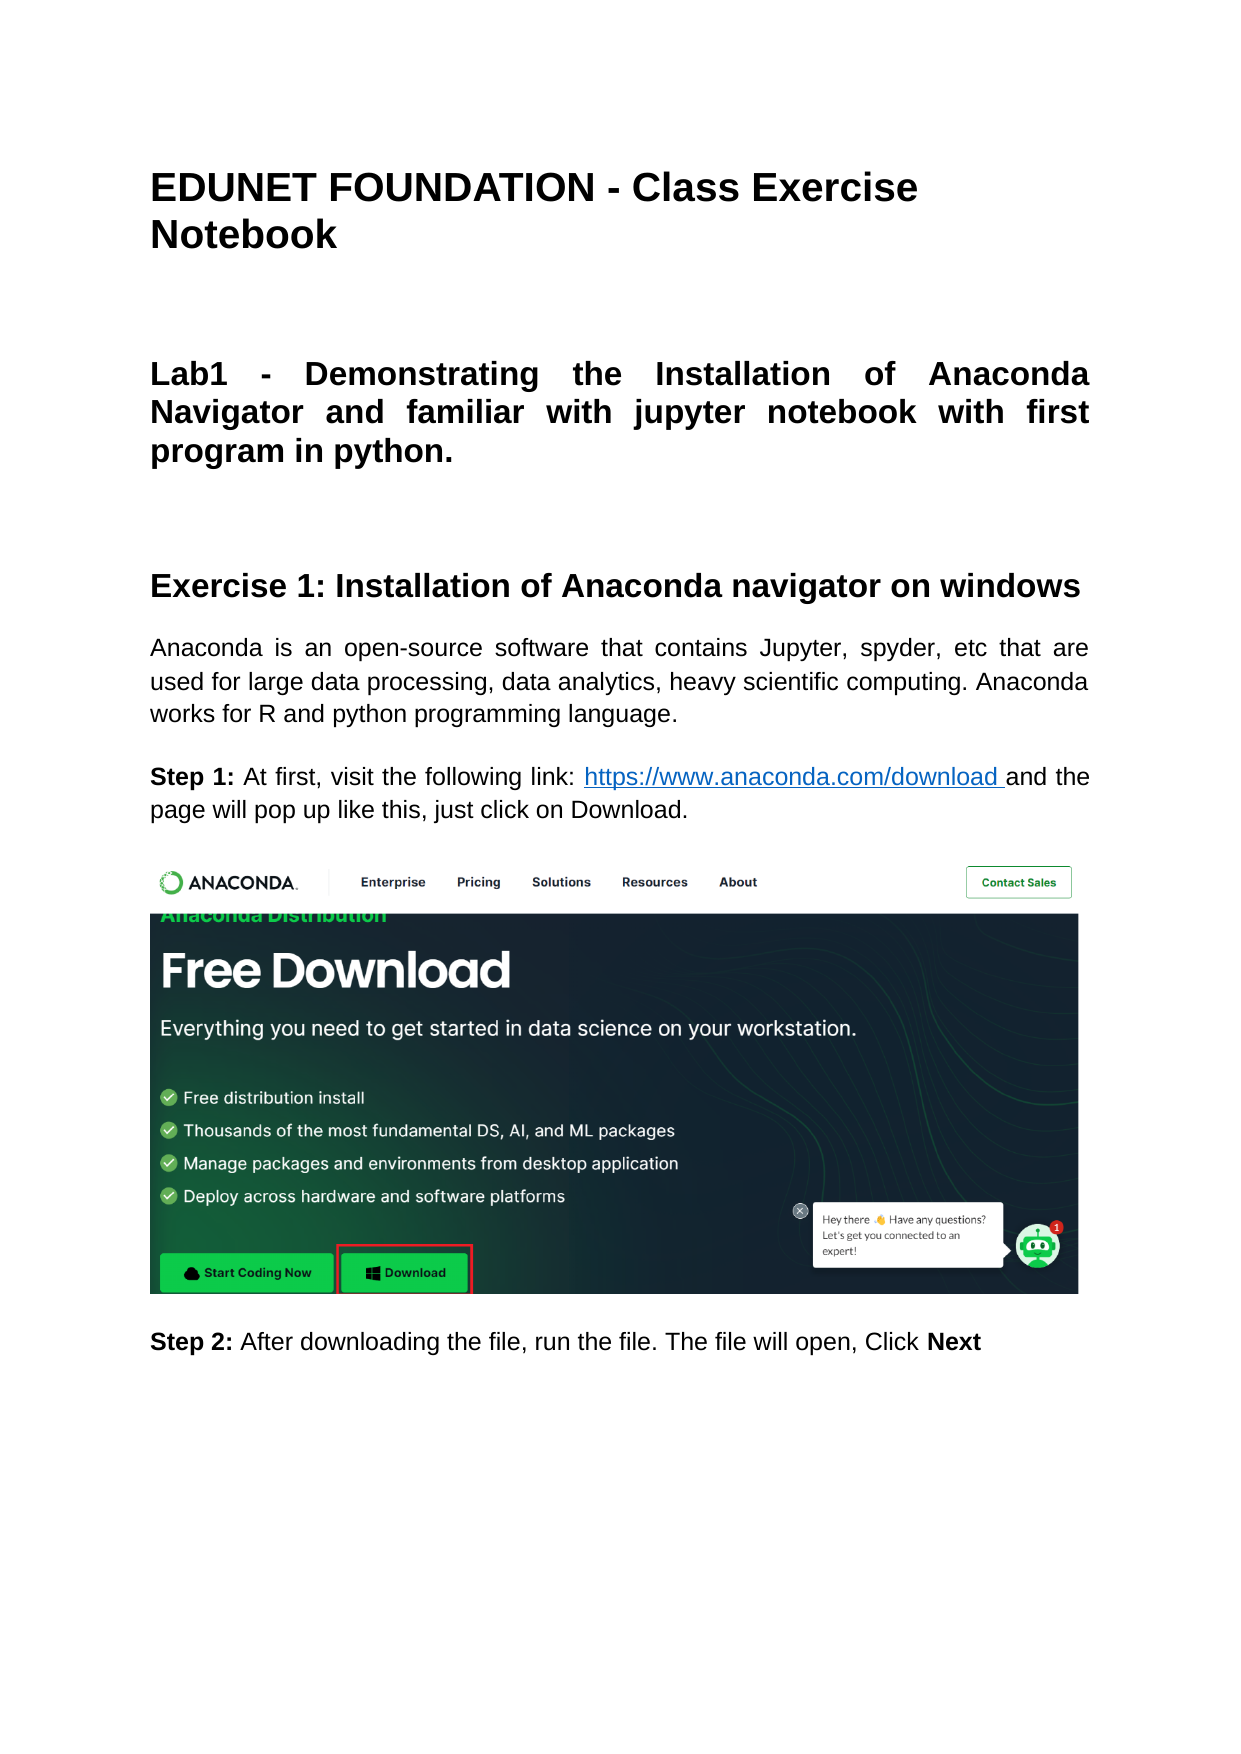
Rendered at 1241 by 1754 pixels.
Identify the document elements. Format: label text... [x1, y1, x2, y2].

text Lab1 - Demonstrating the Installation of Anaconda Navigator and familiar with jupyter notebook with first program in python. [150, 354, 1090, 469]
picture [150, 856, 1079, 1294]
text Step 1: At first, visit the following link: https://www.anaconda.com/download and the page will pop up like this, just click on Download. [150, 762, 1090, 823]
text Exercise 1: Installation of Anaconda navigator on windows [150, 566, 1090, 604]
text Anaconda is an open-source software that contains Jupyter, spyder, etc that are used for large data processing, data analytics, heavy scientific computing. Anaconda works for R and python programming language. [150, 633, 1090, 728]
text EDUNET FOUNDATION - Class Exercise Notebook [150, 163, 1090, 257]
